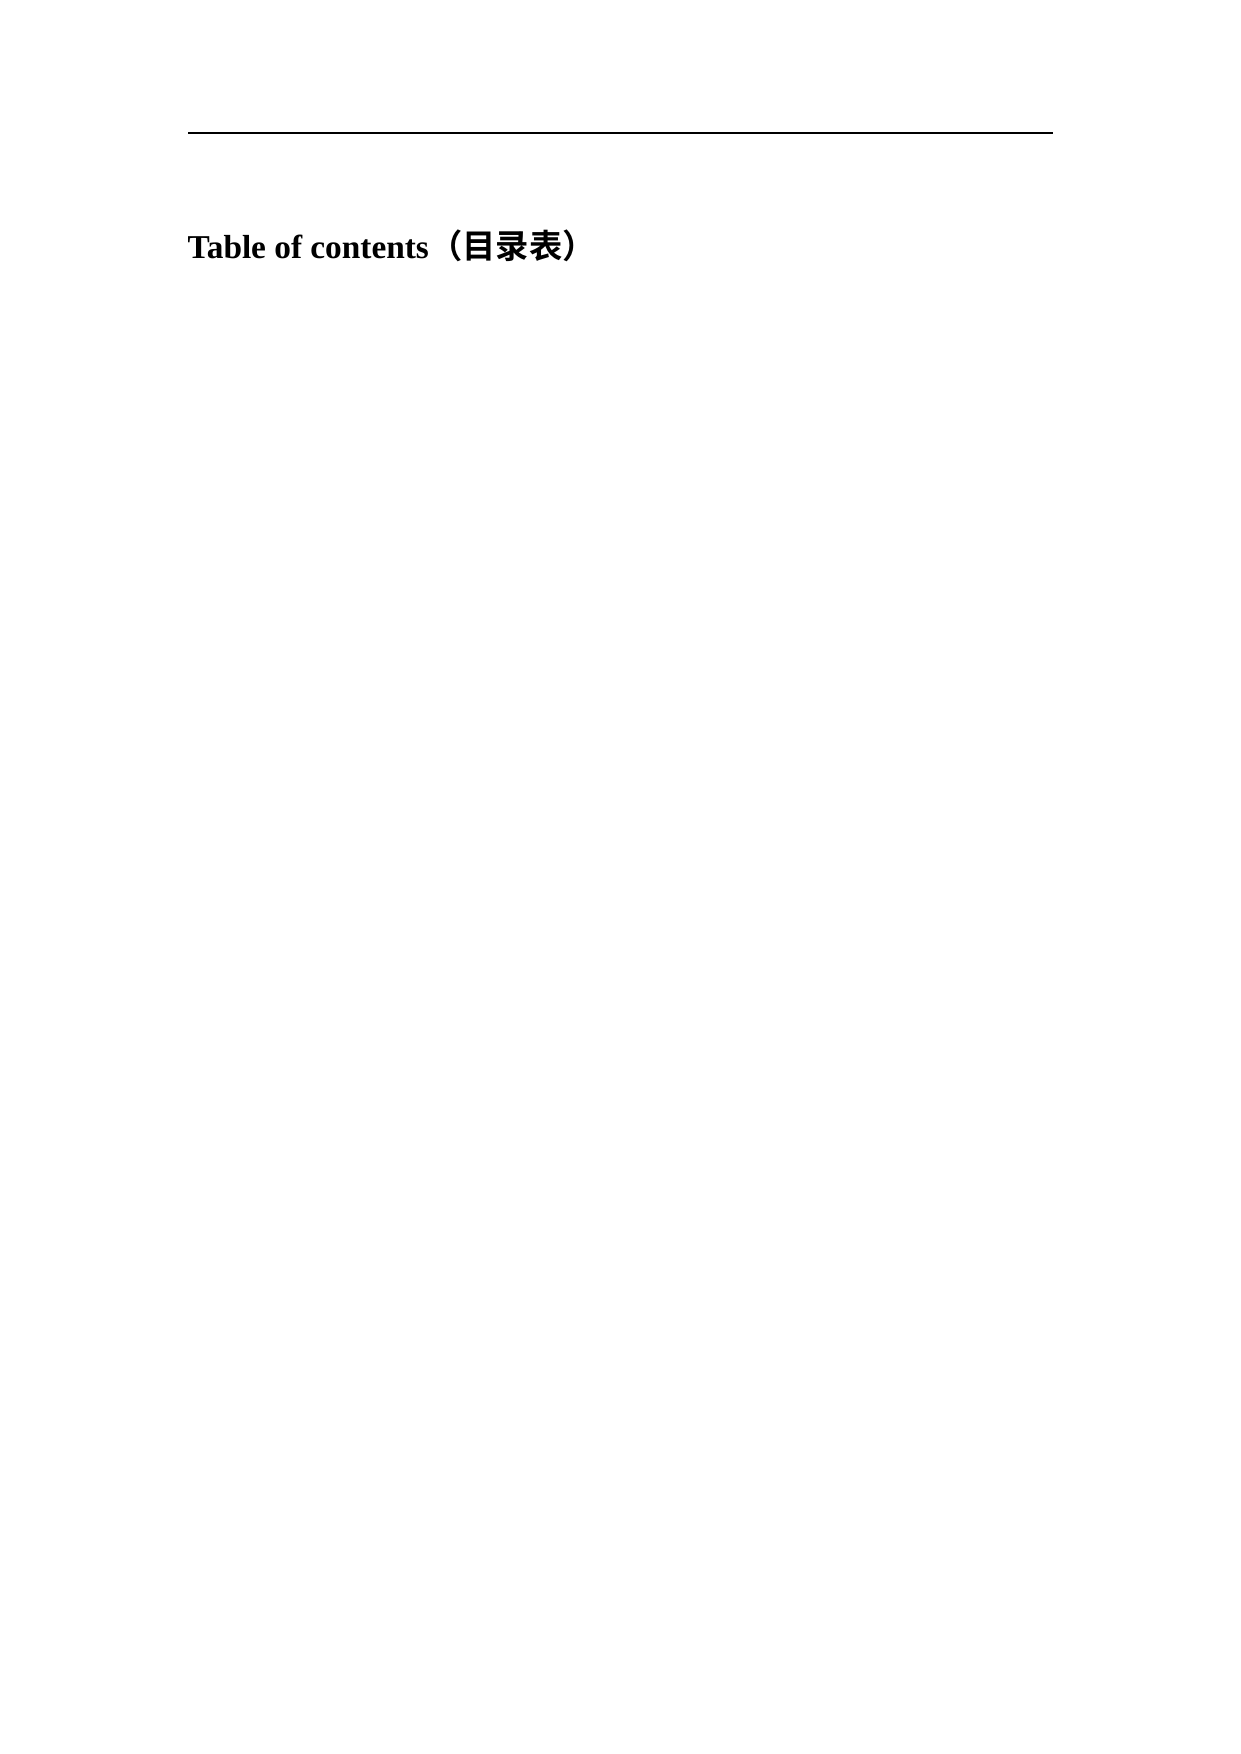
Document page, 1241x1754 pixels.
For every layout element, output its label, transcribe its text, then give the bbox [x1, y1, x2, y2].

subtitle Table of contents（目录表） [187, 212, 1053, 277]
